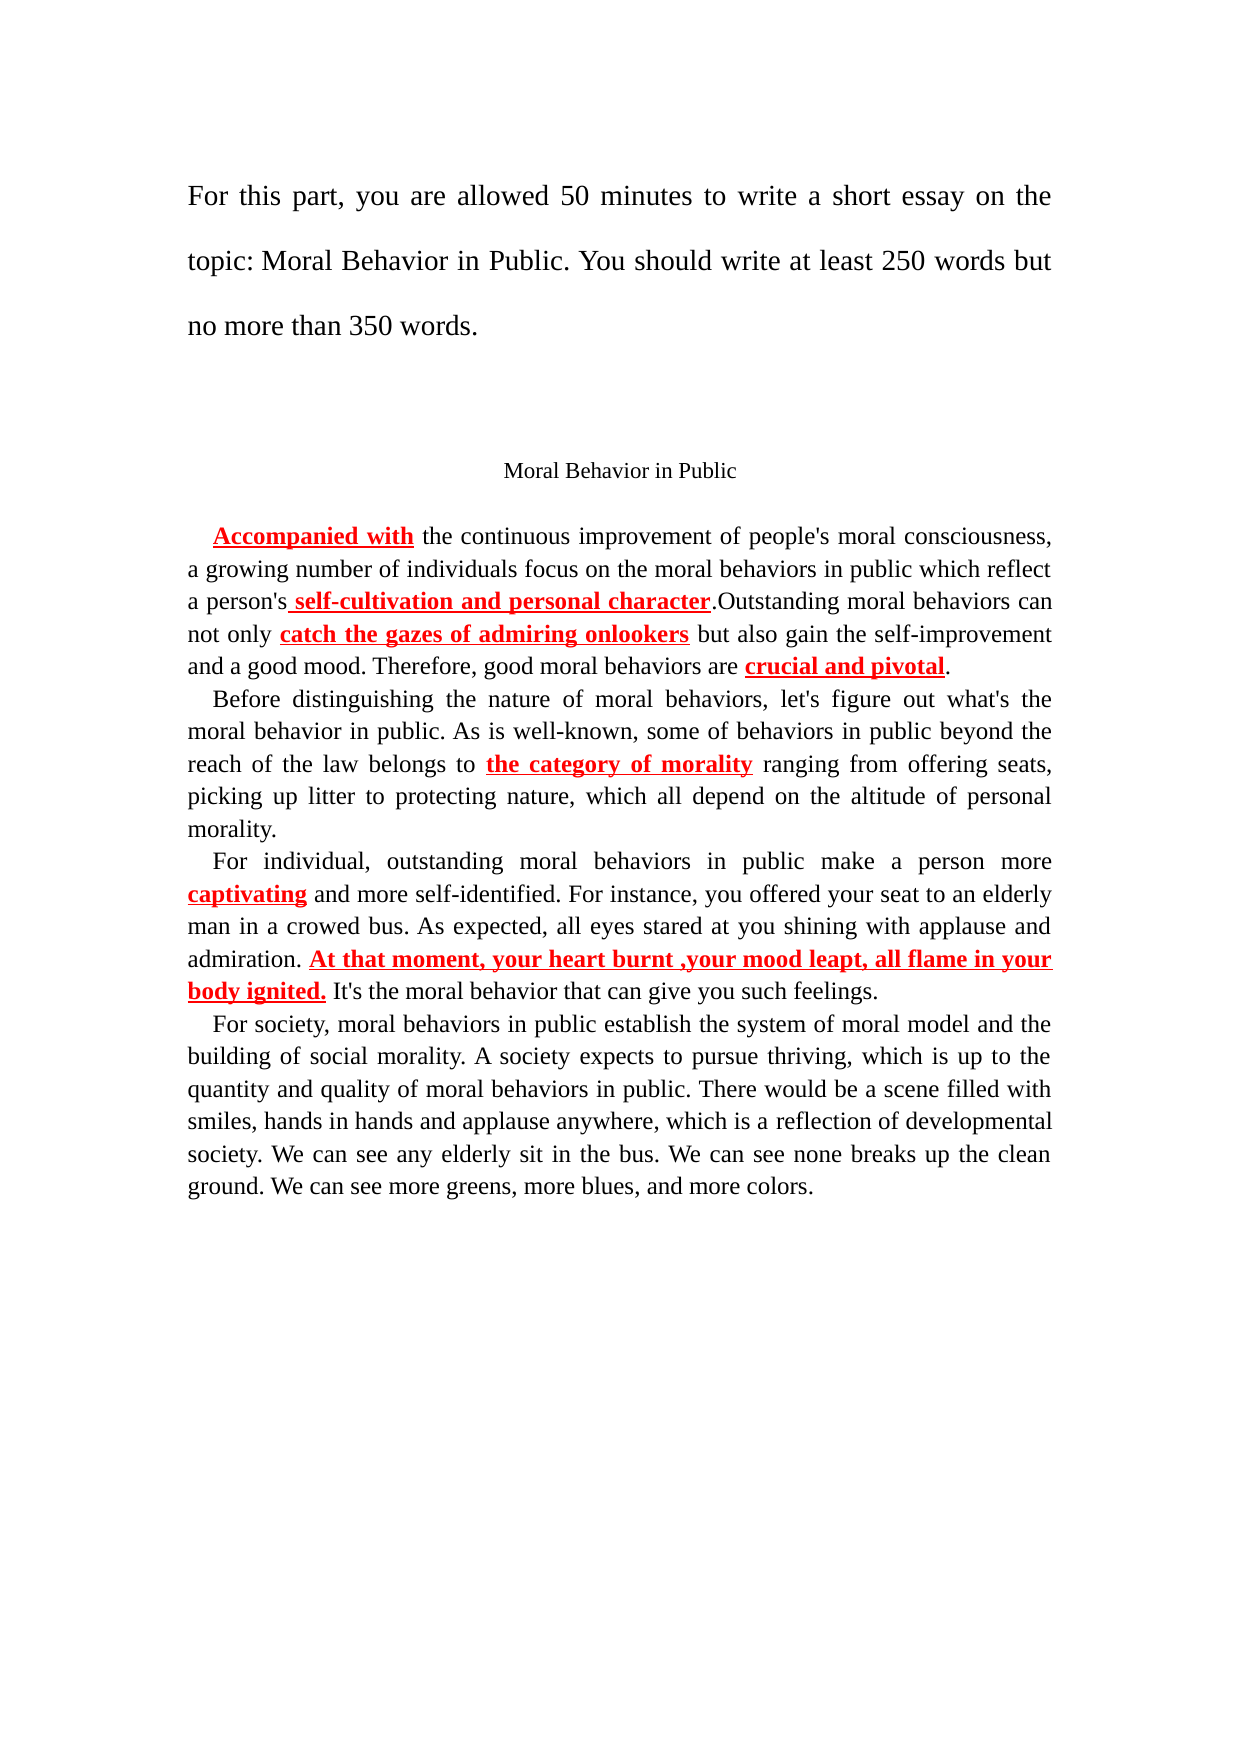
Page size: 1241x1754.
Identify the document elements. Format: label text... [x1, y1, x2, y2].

text For this part, you are allowed 50 minutes to write a short essay on the topic: Moral Behavior in Public. You should write at least 250 words but no more than 350 words. [187, 258, 1053, 357]
text For individual, outstanding moral behaviors in public make a person more captivating and more self-identified. For instance, you offered your seat to an elderly man in a crowed bus. As expected, all eyes stared at you shining with applause and admiration. At that moment, your heart burnt ,your mood leapt, all flame in your body ignited. It's the moral behavior that can give you such feelings. [187, 844, 1053, 904]
text Accompanied with the continuous improvement of people's moral consciousness, a growing number of individuals focus on the moral behaviors in public which reflect a person's self-cultivation and personal character.Outstanding moral behaviors can not only catch the gazes of admiring onlookers but also gain the self-improvement and a good mood. Therefore, good moral behaviors are crucial and pivotal. [187, 519, 1053, 682]
text For society, moral behaviors in public establish the system of moral model and the building of social morality. A society expects to pursue thriving, which is up to the quantity and quality of moral behaviors in public. There would be a scene filled with smiles, hands in hands and applause anywhere, which is a reflection of developmental society. We can see any elderly sit in the bus. We can see none breaks up the clean ground. We can see more greens, more blues, and more colors. [187, 1048, 1053, 1202]
text Before distinguishing the nature of moral behaviors, let's figure out what's the moral behavior in public. As is well-known, some of behaviors in public beyond the reach of the law belongs to the category of morality ranging from offering seats, picking up litter to protecting nature, which all depend on the altitude of personal morality. [187, 682, 1053, 771]
text For society, moral behaviors in public establish the system of moral model and the building of social morality. A society expects to pursue thriving, which is up to the quantity and quality of moral behaviors in public. There would be a scene filled with smiles, hands in hands and applause anywhere, which is a reflection of developmental society. We can see any elderly sit in the bus. We can see none breaks up the clean ground. We can see more greens, more blues, and more colors. [187, 1007, 1053, 1047]
text Before distinguishing the nature of moral behaviors, let's figure out what's the moral behavior in public. As is well-known, some of behaviors in public beyond the reach of the law belongs to the category of morality ranging from offering seats, picking up litter to protecting nature, which all depend on the altitude of personal morality. [187, 772, 1053, 844]
text For individual, outstanding moral behaviors in public make a person more captivating and more self-identified. For instance, you offered your seat to an elderly man in a crowed bus. As expected, all eyes stared at you shining with applause and admiration. At that moment, your heart burnt ,your mood leapt, all flame in your body ignited. It's the moral behavior that can give you such feelings. [187, 905, 1053, 1007]
text For this part, you are allowed 50 minutes to write a short essay on the topic: Moral Behavior in Public. You should write at least 250 words but no more than 350 words. [187, 162, 1053, 257]
text Moral Behavior in Public [187, 454, 1053, 487]
